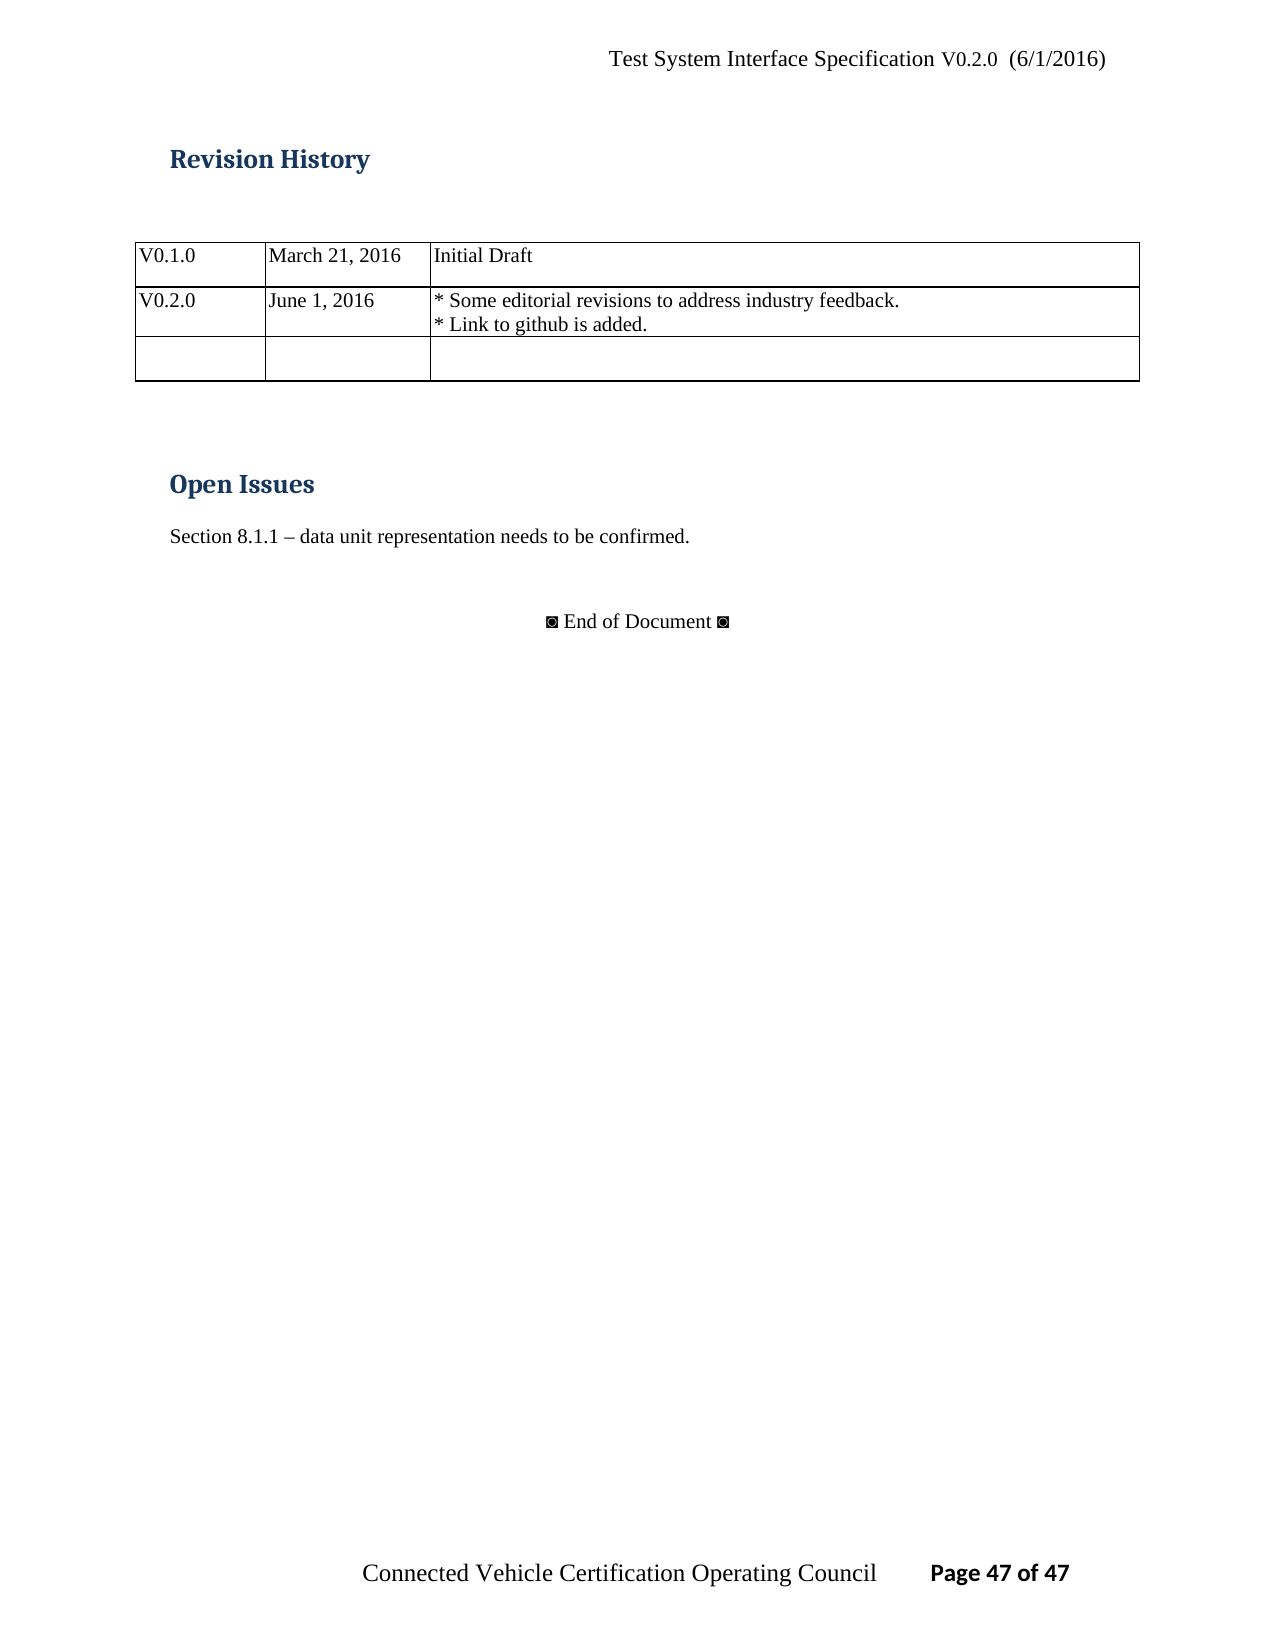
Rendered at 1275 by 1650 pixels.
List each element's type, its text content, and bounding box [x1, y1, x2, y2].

text Section 8.1.1 – data unit representation needs to be confirmed. [169, 524, 1106, 548]
table_header Initial Draft [431, 243, 1139, 286]
table_cell [266, 337, 430, 380]
subtitle Revision History [169, 144, 1106, 175]
subtitle Open Issues [169, 469, 1106, 500]
table_header V0.1.0 [136, 243, 265, 286]
table_cell V0.2.0 [136, 288, 265, 336]
table_cell [431, 337, 1139, 380]
table_cell June 1, 2016 [266, 288, 430, 336]
table_cell * Some editorial revisions to address industry feedback. * Link to github is added. [431, 288, 1139, 336]
text ◙ End of Document ◙ [169, 609, 1106, 633]
table_cell [136, 337, 265, 380]
table_header March 21, 2016 [266, 243, 430, 286]
